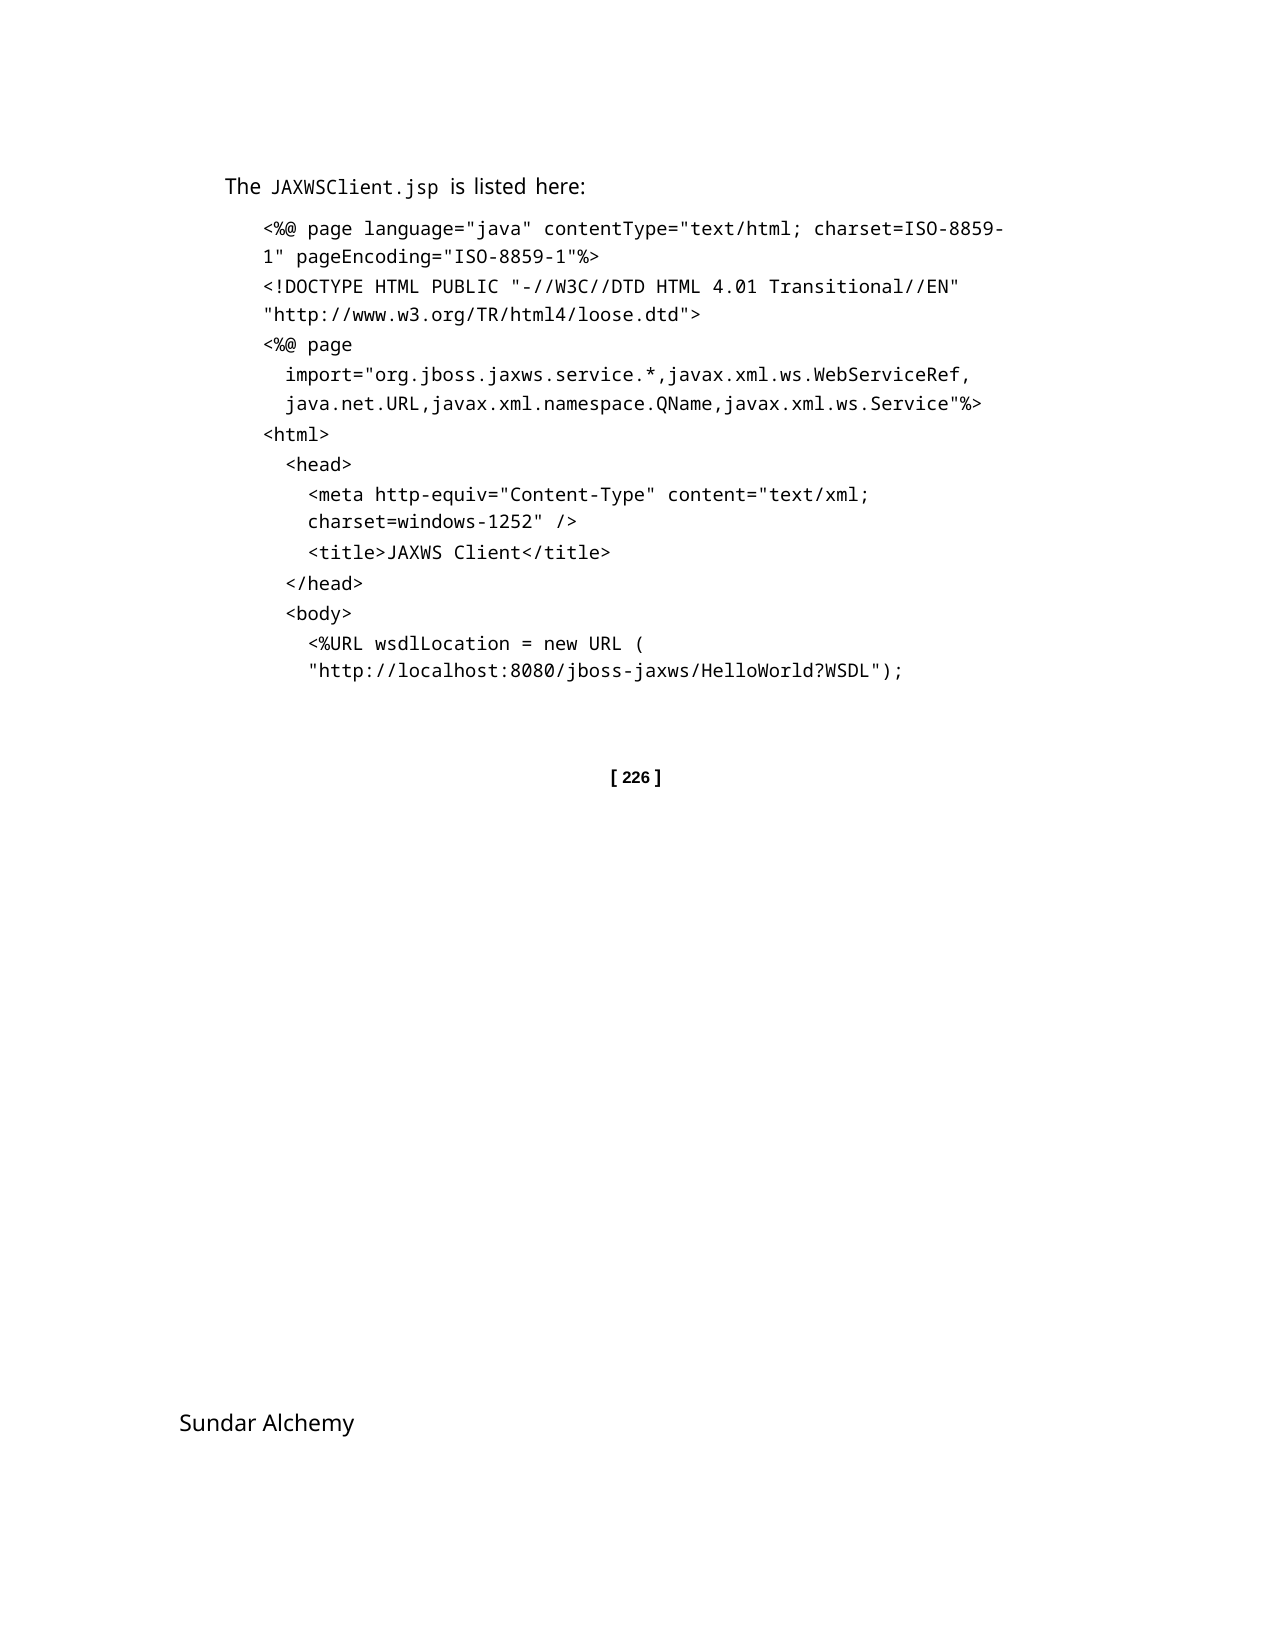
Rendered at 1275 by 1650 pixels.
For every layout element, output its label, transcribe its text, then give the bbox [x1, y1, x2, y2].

text <body> [285, 600, 1096, 626]
text <%@ page language="java" contentType="text/html; charset=ISO-8859- 1" pageEncoding="ISO-8859-1"%> [262, 215, 1005, 268]
text <title>JAXWS Client</title> [307, 539, 1096, 565]
text <head> [285, 451, 1096, 477]
text <%URL wsdlLocation = new URL ( "http://localhost:8080/jboss-jaxws/HelloWorld?WSDL"); [307, 630, 904, 683]
text <html> [262, 421, 1096, 446]
text The JAXWSClient.jsp is listed here: [225, 156, 1096, 204]
text </head> [285, 570, 1096, 595]
text [ 226 ] [223, 766, 1048, 787]
text <!DOCTYPE HTML PUBLIC "-//W3C//DTD HTML 4.01 Transitional//EN" "http://www.w3.org/TR/html4/loose.dtd"> [262, 274, 1096, 327]
text <%@ page import="org.jboss.jaxws.service.*,javax.xml.ws.WebServiceRef, java.net.URL,javax.xml.namespace.QName,javax.xml.ws.Service"%> [262, 332, 984, 416]
text <meta http-equiv="Content-Type" content="text/xml; charset=windows-1252" /> [307, 481, 870, 534]
